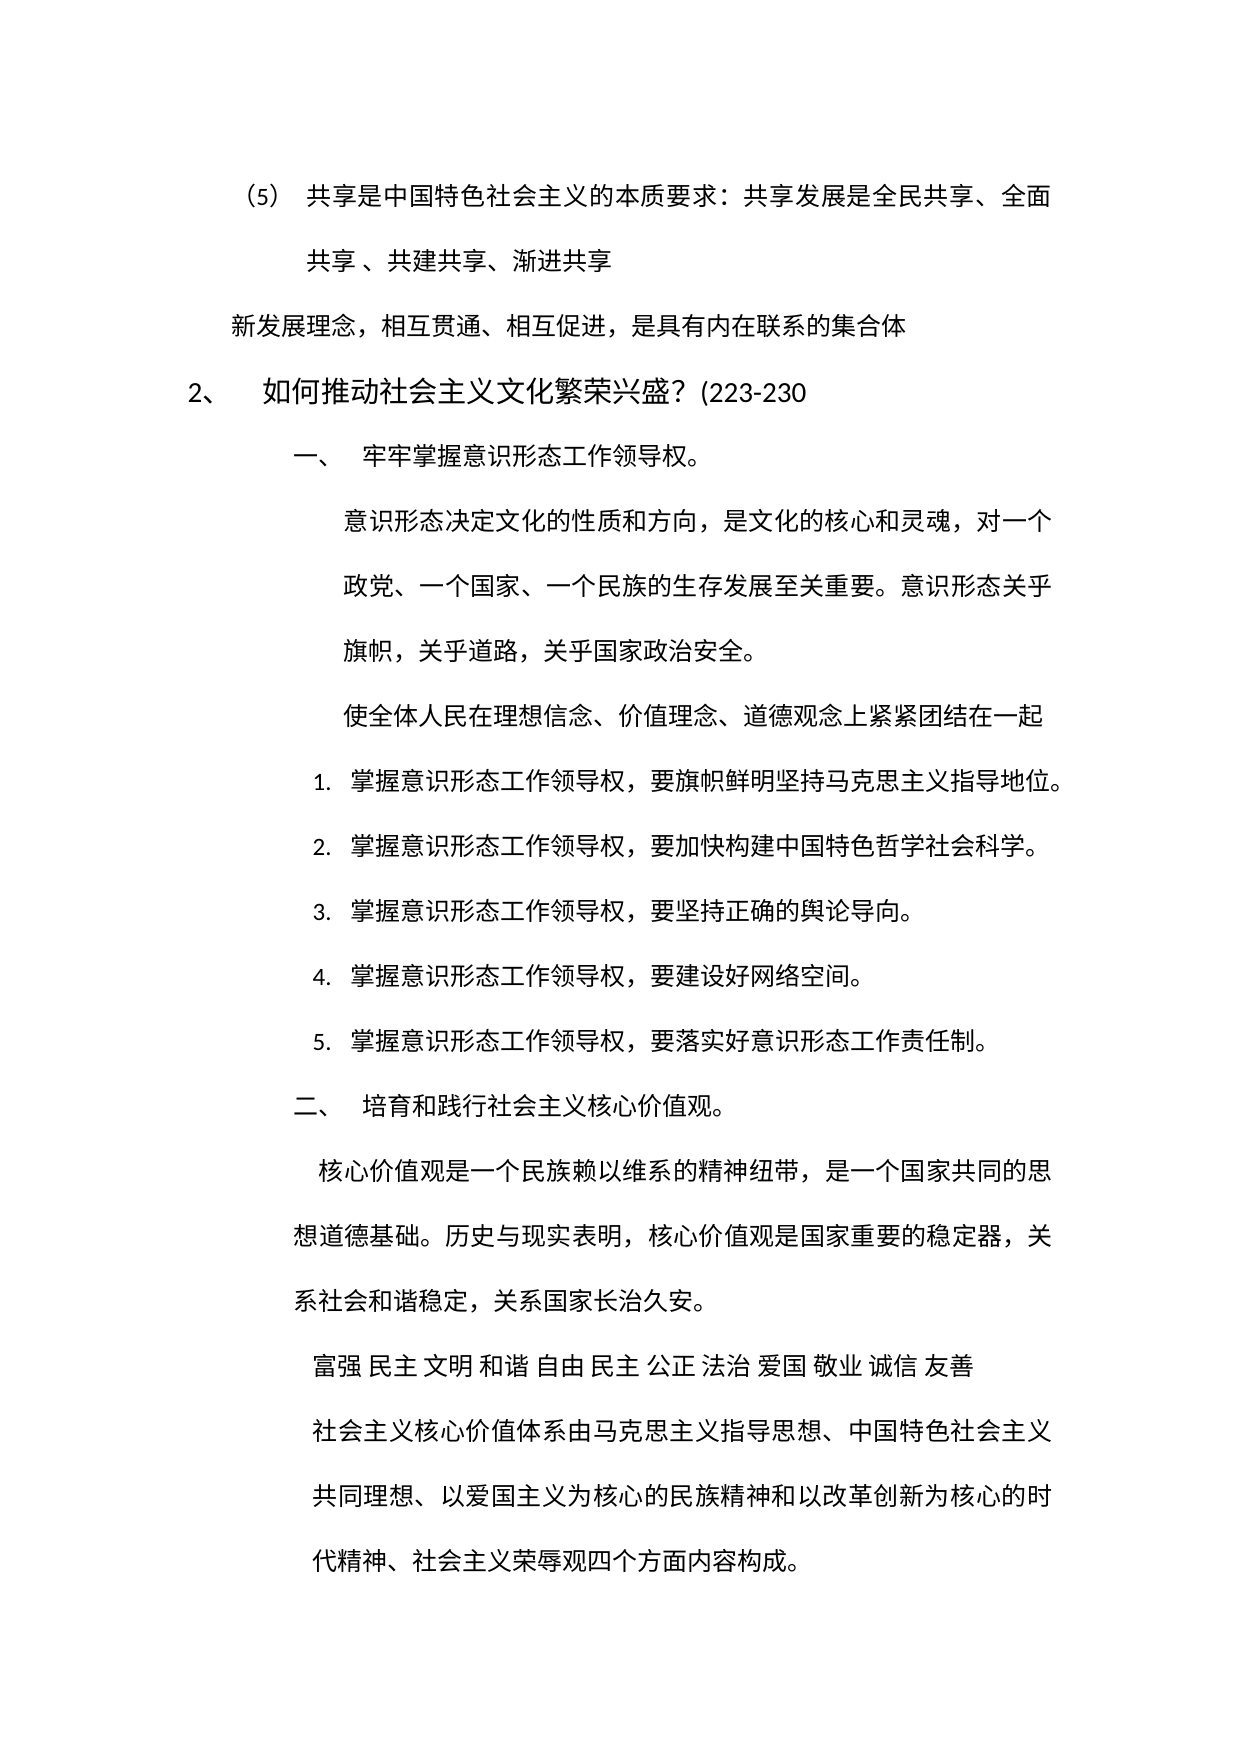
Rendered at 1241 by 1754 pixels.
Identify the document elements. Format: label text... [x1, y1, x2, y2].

list 富强 民主 文明 和谐 自由 民主 公正 法治 爱国 敬业 诚信 友善 [312, 1332, 1053, 1397]
list 掌握意识形态工作领导权，要建设好网络空间。 [312, 942, 1053, 1007]
list 社会主义核心价值体系由马克思主义指导思想、中国特色社会主义共同理想、以爱国主义为核心的民族精神和以改革创新为核心的时代精神、社会主义荣辱观四个方面内容构成。 [312, 1397, 1053, 1592]
list 培育和践行社会主义核心价值观。 [294, 1072, 1053, 1137]
list 共享是中国特色社会主义的本质要求：共享发展是全民共享、全面共享 、共建共享、渐进共享 [231, 162, 1053, 292]
list 如何推动社会主义文化繁荣兴盛？(223-230 [187, 357, 1053, 422]
list 掌握意识形态工作领导权，要坚持正确的舆论导向。 [312, 877, 1053, 942]
list 掌握意识形态工作领导权，要加快构建中国特色哲学社会科学。 [312, 812, 1053, 877]
list 掌握意识形态工作领导权，要旗帜鲜明坚持马克思主义指导地位。 [312, 747, 1053, 812]
list 牢牢掌握意识形态工作领导权。 [294, 422, 1053, 487]
list 意识形态决定文化的性质和方向，是文化的核心和灵魂，对一个政党、一个国家、一个民族的生存发展至关重要。意识形态关乎旗帜，关乎道路，关乎国家政治安全。 [344, 487, 1053, 682]
list 掌握意识形态工作领导权，要落实好意识形态工作责任制。 [312, 1007, 1053, 1072]
list 使全体人民在理想信念、价值理念、道德观念上紧紧团结在一起 [344, 682, 1053, 747]
text 新发展理念，相互贯通、相互促进，是具有内在联系的集合体 [231, 292, 1053, 357]
text 核心价值观是一个民族赖以维系的精神纽带，是一个国家共同的思想道德基础。历史与现实表明，核心价值观是国家重要的稳定器，关系社会和谐稳定，关系国家长治久安。 [294, 1137, 1053, 1332]
